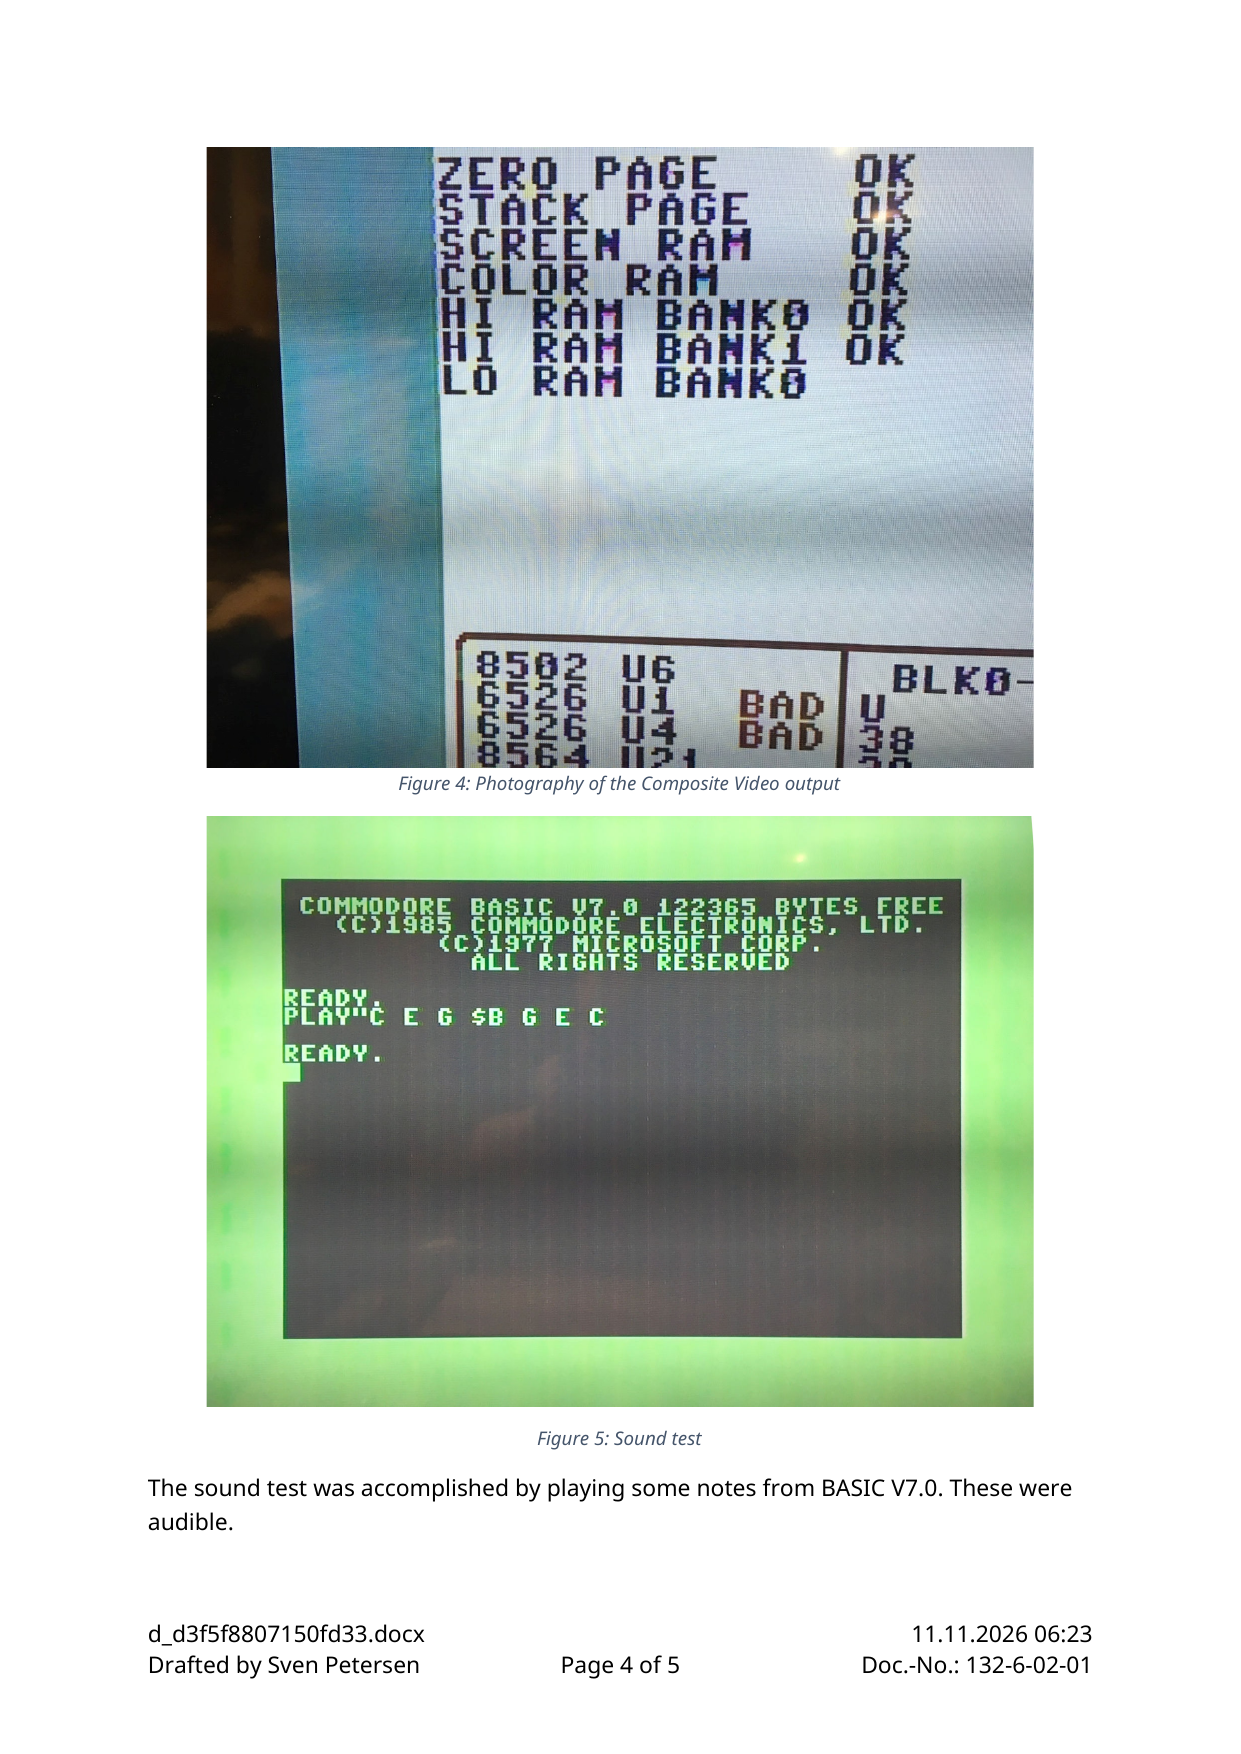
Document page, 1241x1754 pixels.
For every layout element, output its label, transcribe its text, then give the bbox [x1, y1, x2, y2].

text The sound test was accomplished by playing some notes from BASIC V7.0. These were audible. [148, 1472, 1093, 1537]
picture [206, 816, 1034, 1407]
text Figure 5: Sound test [148, 1426, 1093, 1451]
picture [206, 147, 1034, 768]
text Figure 4: Photography of the Composite Video output [148, 771, 1093, 796]
